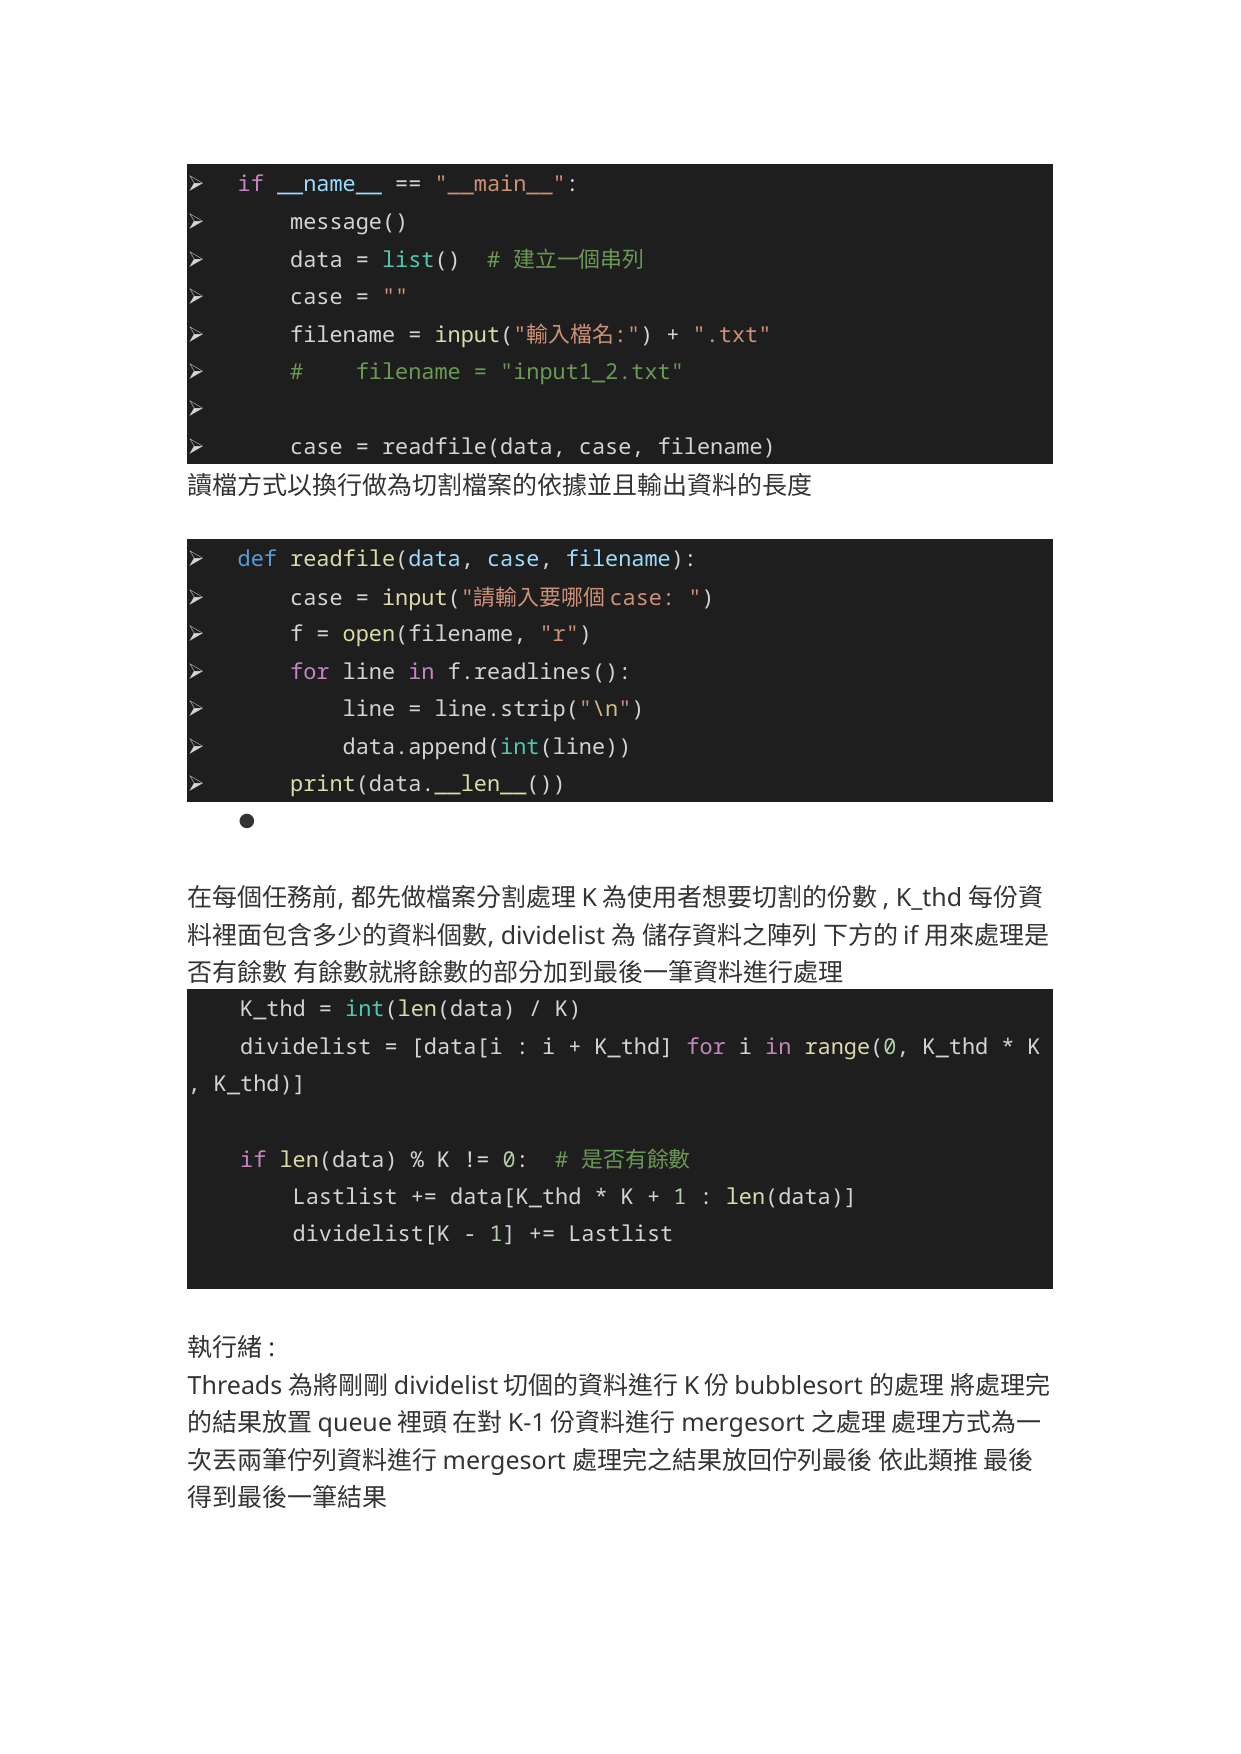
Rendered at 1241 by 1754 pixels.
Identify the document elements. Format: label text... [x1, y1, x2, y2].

text dividelist = [data[i : i + K_thd] for i in range(0, K_thd * K, K_thd)] [187, 1027, 1053, 1102]
list case = input("請輸入要哪個case: ") [187, 577, 1053, 614]
text K_thd = int(len(data) / K) [187, 989, 1053, 1027]
list line = line.strip("\n") [187, 689, 1053, 727]
text Threads 為將剛剛dividelist切個的資料進行 K份bubblesort 的處理 將處理完的結果放置queue裡頭 在對K-1份資料進行 mergesort 之處理 處理方式為一次丟兩筆佇列資料進行mergesort 處理完之結果放回佇列最後 依此類推 最後得到最後一筆結果 [187, 1364, 1053, 1514]
list filename = input("輸入檔名:") + ".txt" [187, 314, 1053, 352]
text dividelist[K - 1] += Lastlist [187, 1214, 1053, 1252]
list if __name__ == "__main__": [187, 164, 1053, 202]
list def readfile(data, case, filename): [187, 539, 1053, 577]
text 在每個任務前, 都先做檔案分割處理 K為使用者想要切割的份數 , K_thd 每份資料裡面包含多少的資料個數, dividelist 為 儲存資料之陣列 下方的if 用來處理是否有餘數 有餘數就將餘數的部分加到最後一筆資料進行處理 [187, 877, 1053, 989]
text 讀檔方式以換行做為切割檔案的依據並且輸出資料的長度 [187, 464, 1053, 502]
list data.append(int(line)) [187, 727, 1053, 764]
list f = open(filename, "r") [187, 614, 1053, 652]
text if len(data) % K != 0: # 是否有餘數 [187, 1139, 1053, 1177]
list message() [187, 202, 1053, 239]
list data = list() # 建立一個串列 [187, 239, 1053, 277]
list # filename = "input1_2.txt" [187, 352, 1053, 389]
text 執行緒 : [187, 1327, 1053, 1364]
list print(data.__len__()) [187, 764, 1053, 802]
list case = "" [187, 277, 1053, 314]
text Lastlist += data[K_thd * K + 1 : len(data)] [187, 1177, 1053, 1214]
list case = readfile(data, case, filename) [187, 427, 1053, 464]
list for line in f.readlines(): [187, 652, 1053, 689]
